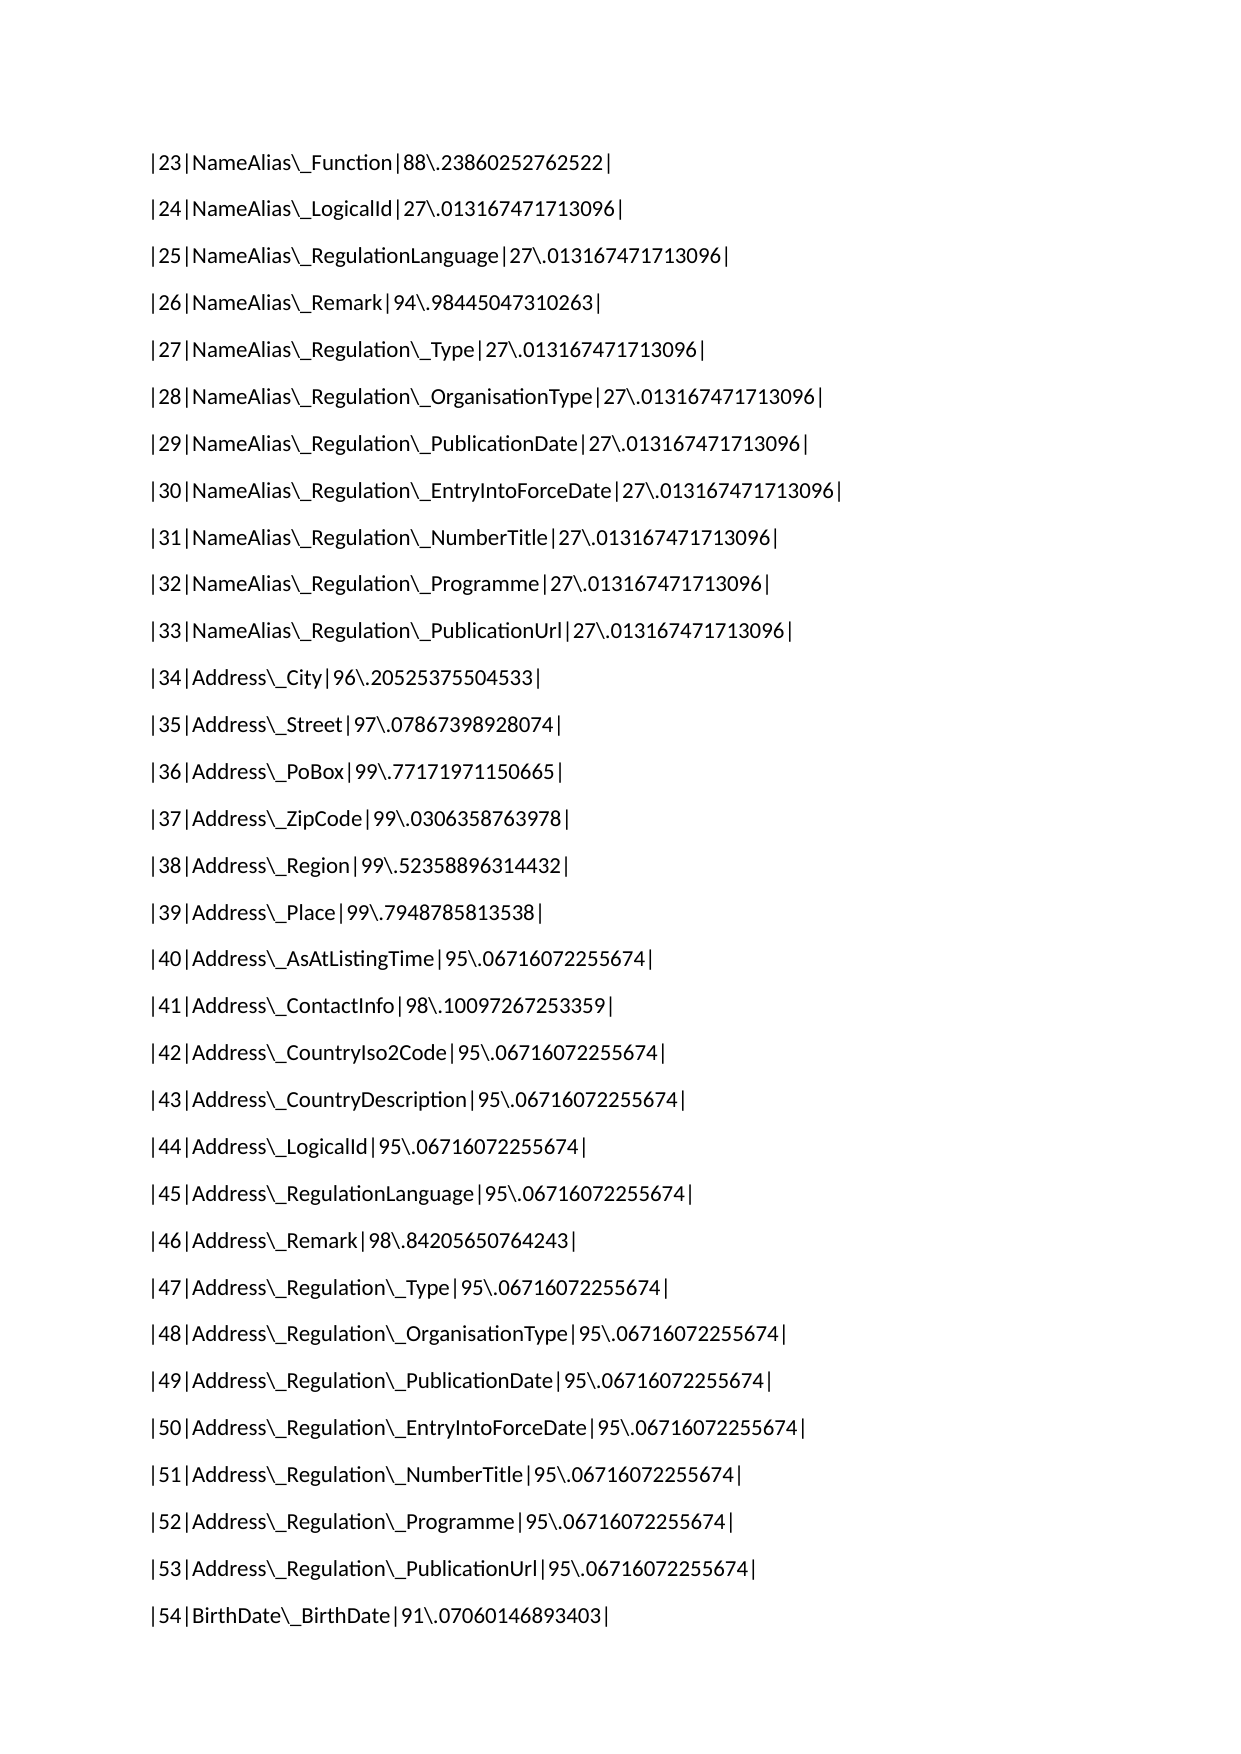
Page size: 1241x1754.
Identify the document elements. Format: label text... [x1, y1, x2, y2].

text |23|NameAlias\_Function|88\.23860252762522| [148, 148, 1093, 176]
text |34|Address\_City|96\.20525375504533| [148, 663, 1093, 691]
text |52|Address\_Regulation\_Programme|95\.06716072255674| [148, 1507, 1093, 1535]
text |41|Address\_ContactInfo|98\.10097267253359| [148, 991, 1093, 1019]
text |44|Address\_LogicalId|95\.06716072255674| [148, 1132, 1093, 1160]
text |25|NameAlias\_RegulationLanguage|27\.013167471713096| [148, 241, 1093, 269]
text |39|Address\_Place|99\.7948785813538| [148, 898, 1093, 926]
text |26|NameAlias\_Remark|94\.98445047310263| [148, 288, 1093, 316]
text |35|Address\_Street|97\.07867398928074| [148, 710, 1093, 738]
text |31|NameAlias\_Regulation\_NumberTitle|27\.013167471713096| [148, 523, 1093, 551]
text |40|Address\_AsAtListingTime|95\.06716072255674| [148, 944, 1093, 972]
text |48|Address\_Regulation\_OrganisationType|95\.06716072255674| [148, 1319, 1093, 1347]
text |50|Address\_Regulation\_EntryIntoForceDate|95\.06716072255674| [148, 1413, 1093, 1441]
text |51|Address\_Regulation\_NumberTitle|95\.06716072255674| [148, 1460, 1093, 1488]
text |24|NameAlias\_LogicalId|27\.013167471713096| [148, 194, 1093, 222]
text |42|Address\_CountryIso2Code|95\.06716072255674| [148, 1038, 1093, 1066]
text |54|BirthDate\_BirthDate|91\.07060146893403| [148, 1601, 1093, 1629]
text |46|Address\_Remark|98\.84205650764243| [148, 1226, 1093, 1254]
text |45|Address\_RegulationLanguage|95\.06716072255674| [148, 1179, 1093, 1207]
text |38|Address\_Region|99\.52358896314432| [148, 851, 1093, 879]
text |53|Address\_Regulation\_PublicationUrl|95\.06716072255674| [148, 1554, 1093, 1582]
text |29|NameAlias\_Regulation\_PublicationDate|27\.013167471713096| [148, 429, 1093, 457]
text |47|Address\_Regulation\_Type|95\.06716072255674| [148, 1273, 1093, 1301]
text |49|Address\_Regulation\_PublicationDate|95\.06716072255674| [148, 1366, 1093, 1394]
text |32|NameAlias\_Regulation\_Programme|27\.013167471713096| [148, 569, 1093, 597]
text |33|NameAlias\_Regulation\_PublicationUrl|27\.013167471713096| [148, 616, 1093, 644]
text |37|Address\_ZipCode|99\.0306358763978| [148, 804, 1093, 832]
text |36|Address\_PoBox|99\.77171971150665| [148, 757, 1093, 785]
text |27|NameAlias\_Regulation\_Type|27\.013167471713096| [148, 335, 1093, 363]
text |43|Address\_CountryDescription|95\.06716072255674| [148, 1085, 1093, 1113]
text |28|NameAlias\_Regulation\_OrganisationType|27\.013167471713096| [148, 382, 1093, 410]
text |30|NameAlias\_Regulation\_EntryIntoForceDate|27\.013167471713096| [148, 476, 1093, 504]
